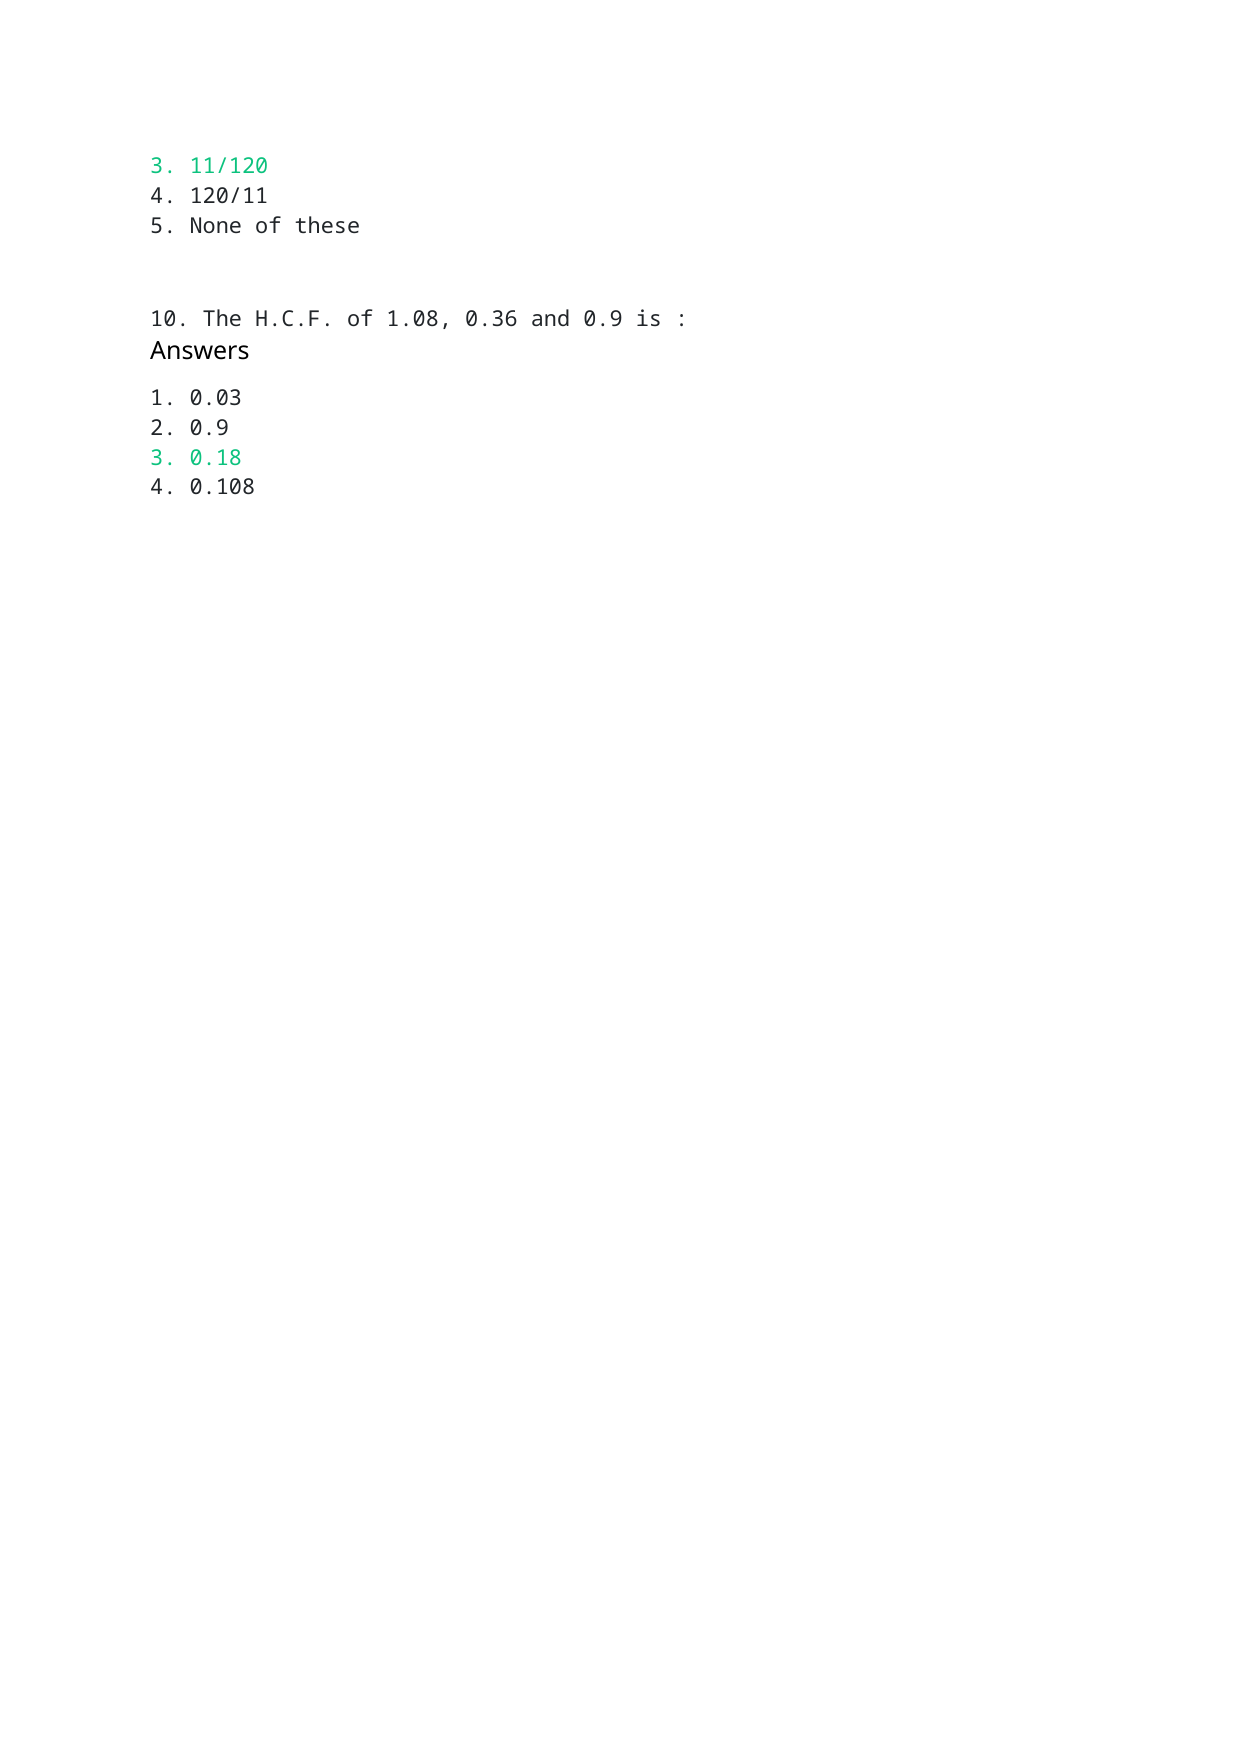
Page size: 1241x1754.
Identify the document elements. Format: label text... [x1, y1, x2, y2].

text 4. 0.108 [150, 471, 1090, 501]
text Answers [150, 332, 1090, 366]
text 10. The H.C.F. of 1.08, 0.36 and 0.9 is : [150, 302, 1090, 332]
text 5. None of these [150, 209, 1090, 239]
text 4. 120/11 [150, 180, 1090, 209]
text 1. 0.03 [150, 382, 1090, 412]
text 2. 0.9 [150, 412, 1090, 442]
text 3. 0.18 [150, 442, 1090, 471]
text 3. 11/120 [150, 150, 1090, 180]
